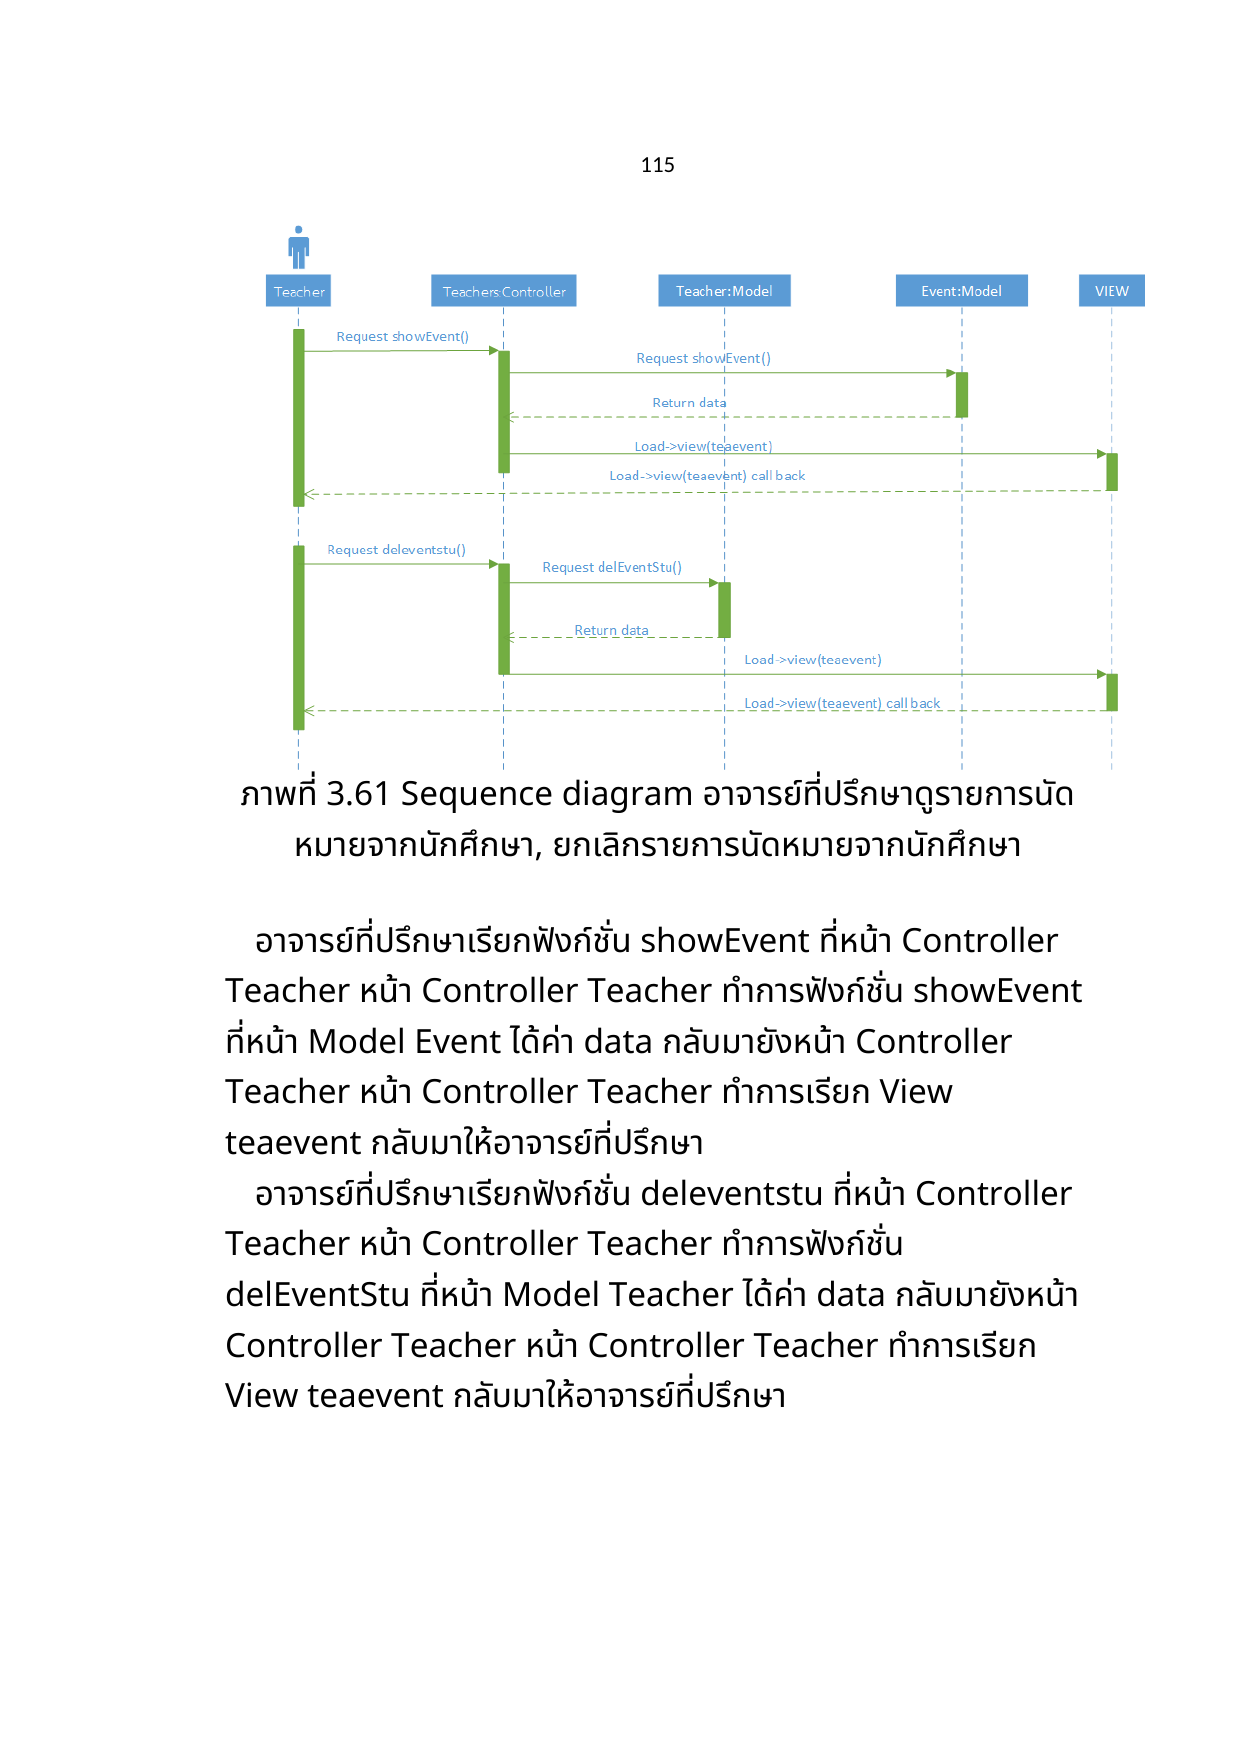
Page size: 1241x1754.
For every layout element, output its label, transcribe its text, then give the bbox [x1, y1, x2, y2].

text อาจารย์ที่ปรึกษาเรียกฟังก์ชั่น deleventstu ที่หน้า Controller Teacher หน้า Controller Teacher ทำการฟังก์ชั่น delEventStu ที่หน้า Model Teacher ได้ค่า data กลับมายังหน้า Controller Teacher หน้า Controller Teacher ทำการเรียก View teaevent กลับมาให้อาจารย์ที่ปรึกษา [225, 1169, 1090, 1423]
text ภาพที่ 3.61 Sequence diagram อาจารย์ที่ปรึกษาดูรายการนัดหมายจากนักศึกษา, ยกเลิกรายการนัดหมายจากนักศึกษา [225, 770, 1090, 871]
picture [262, 225, 1146, 770]
text อาจารย์ที่ปรึกษาเรียกฟังก์ชั่น showEvent ที่หน้า Controller Teacher หน้า Controller Teacher ทำการฟังก์ชั่น showEvent ที่หน้า Model Event ได้ค่า data กลับมายังหน้า Controller Teacher หน้า Controller Teacher ทำการเรียก View teaevent กลับมาให้อาจารย์ที่ปรึกษา [225, 916, 1090, 1169]
